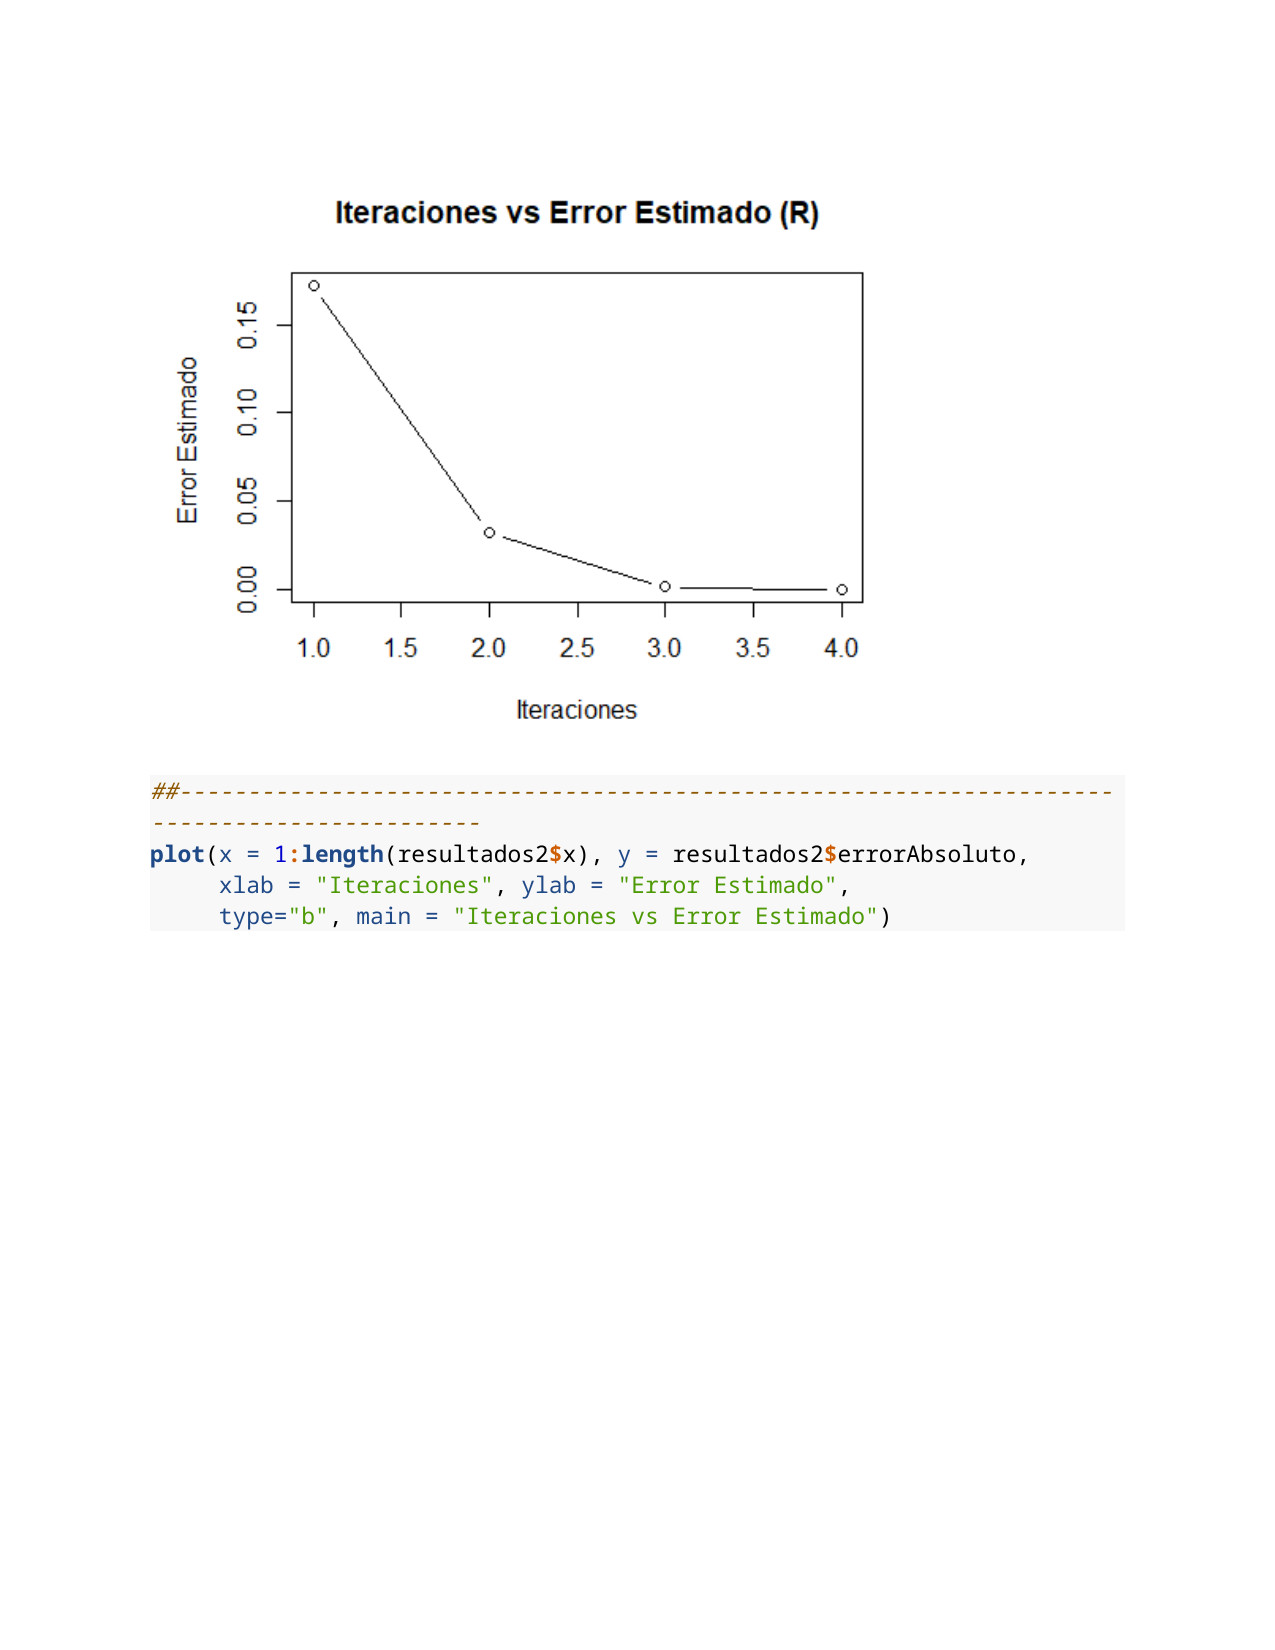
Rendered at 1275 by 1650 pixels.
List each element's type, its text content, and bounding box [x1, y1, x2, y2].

text ##-------------------------------------------------------------------------------------------- plot(x = 1:length(resultados2$x), y = resultados2$errorAbsoluto, xlab = "Iteraciones", ylab = "Error Estimado", type="b", main = "Iteraciones vs Error Estimado") [480, 775, 1125, 931]
picture [168, 150, 927, 757]
